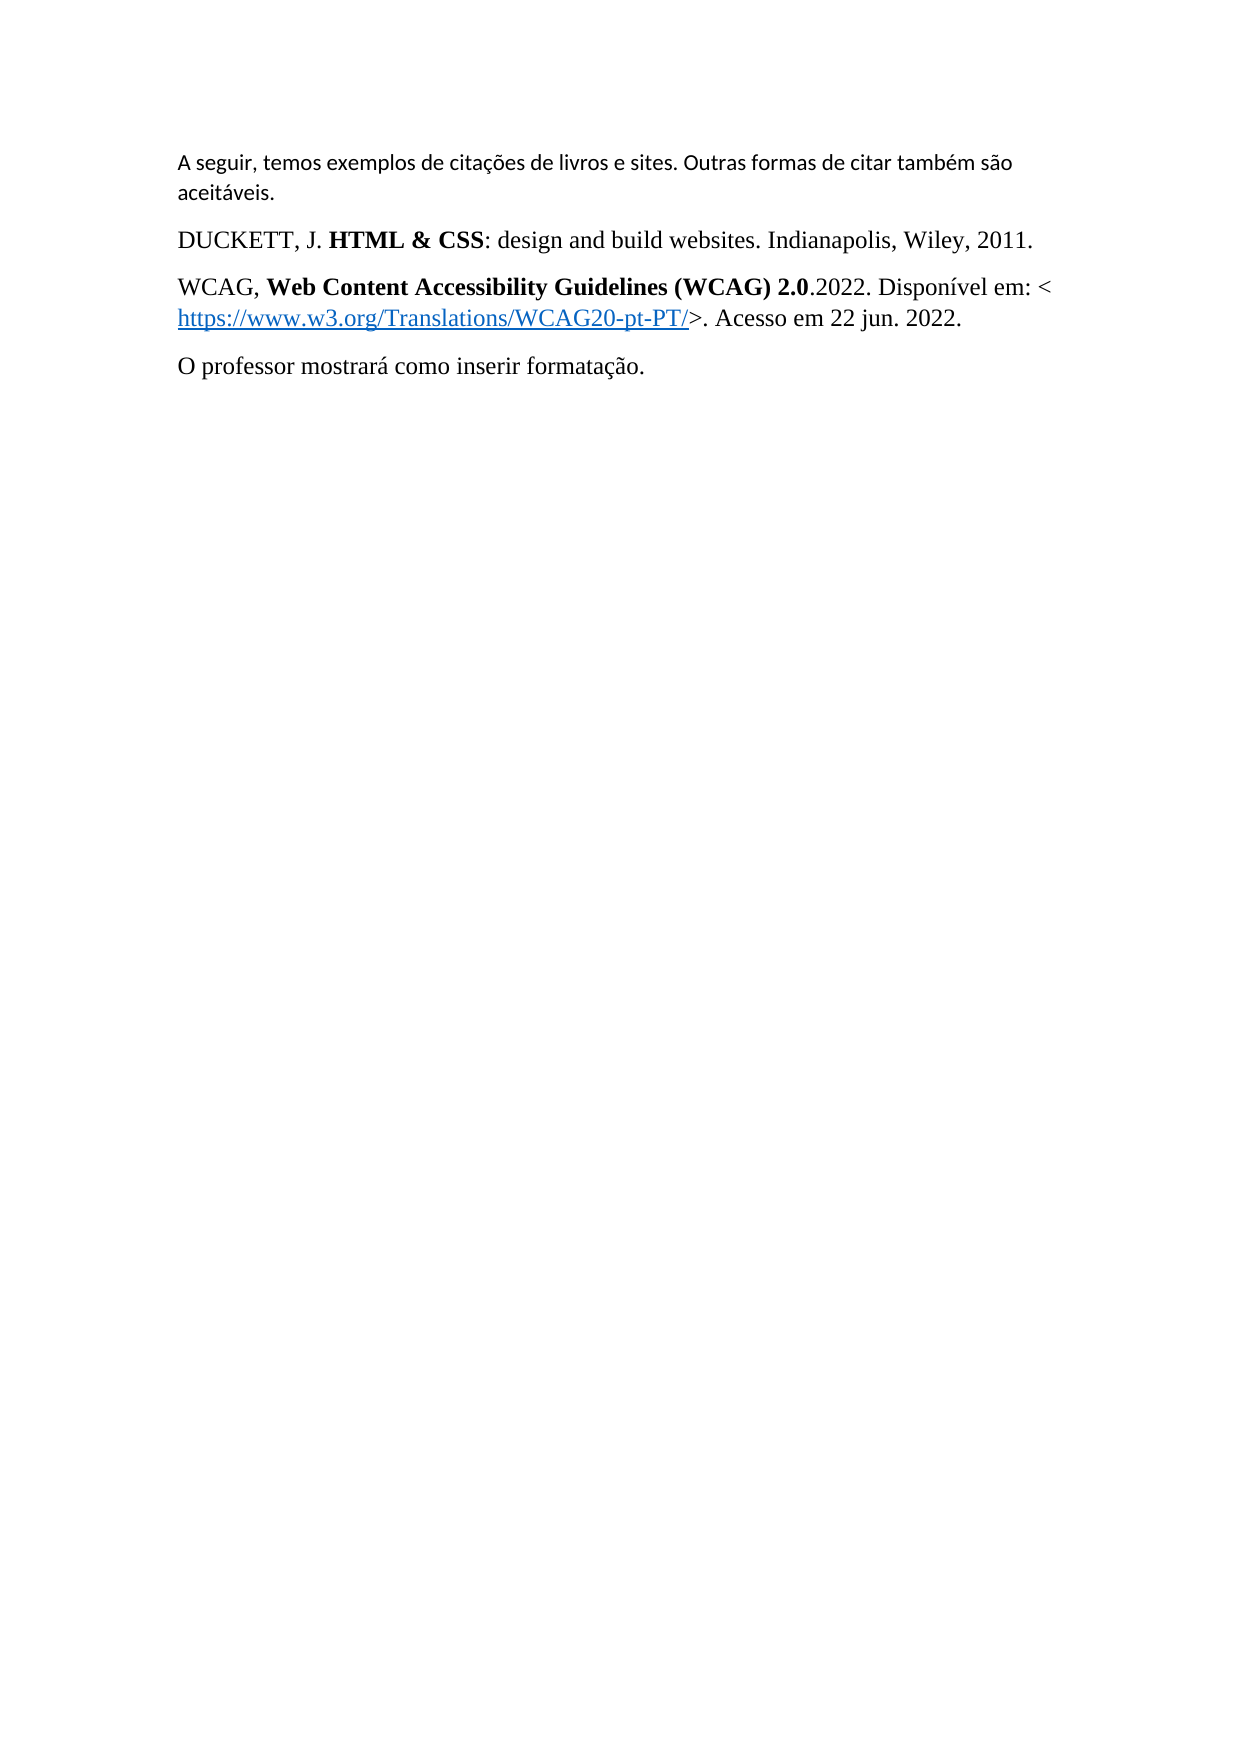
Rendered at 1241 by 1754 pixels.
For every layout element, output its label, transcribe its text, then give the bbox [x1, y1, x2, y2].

text A seguir, temos exemplos de citações de livros e sites. Outras formas de citar também são aceitáveis. [177, 148, 1063, 206]
text DUCKETT, J. HTML & CSS: design and build websites. Indianapolis, Wiley, 2011. [177, 225, 1063, 253]
text WCAG, Web Content Accessibility Guidelines (WCAG) 2.0.2022. Disponível em: < https://www.w3.org/Translations/WCAG20-pt-PT/>. Acesso em 22 jun. 2022. [177, 272, 1063, 332]
text O professor mostrará como inserir formatação. [177, 351, 1063, 380]
